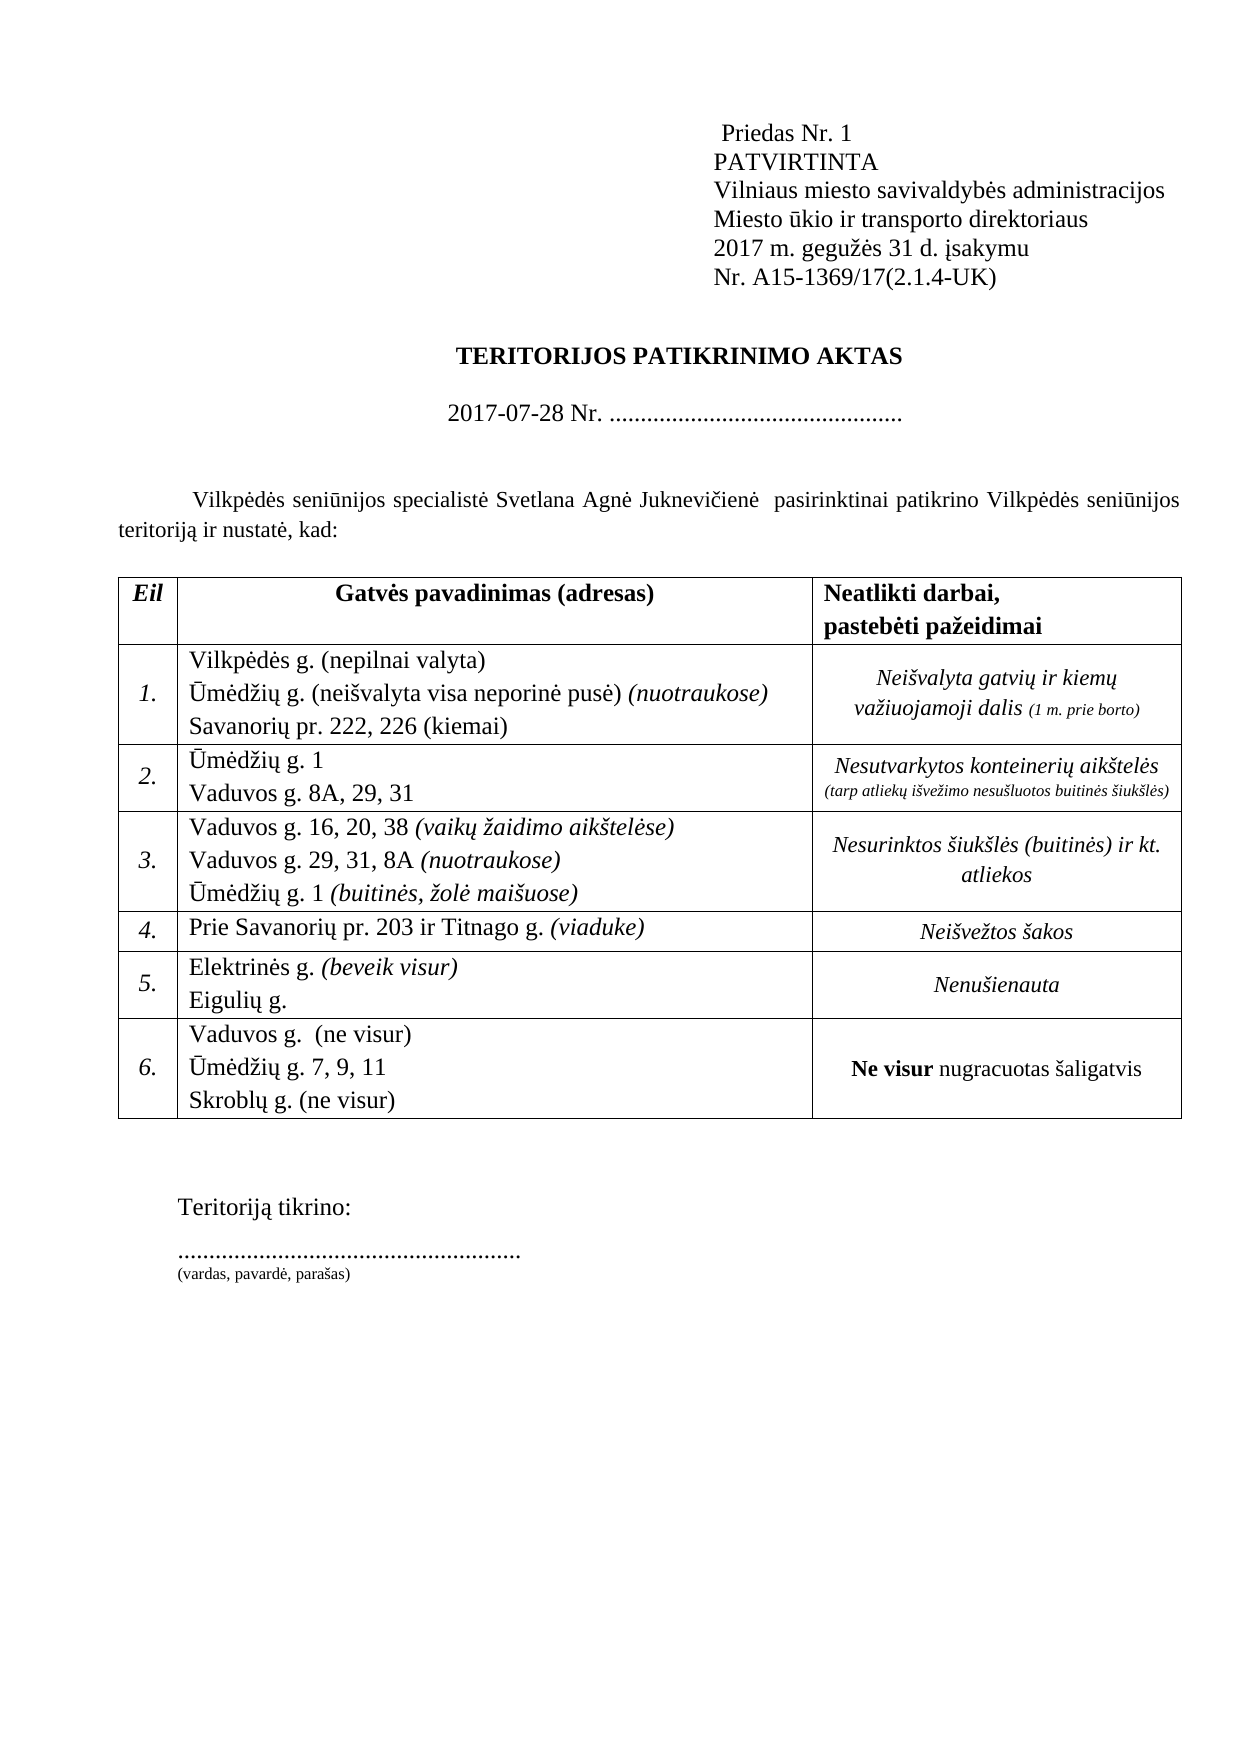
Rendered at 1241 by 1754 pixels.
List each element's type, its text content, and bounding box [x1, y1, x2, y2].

table_cell Vilkpėdės g. (nepilnai valyta) Ūmėdžių g. (neišvalyta visa neporinė pusė) (nuotraukose) Savanorių pr. 222, 226 (kiemai) [178, 645, 812, 744]
table_cell Nr. A15-1369/17(2.1.4-UK) [702, 262, 1181, 291]
table_cell Vilniaus miesto savivaldybės administracijos Miesto ūkio ir transporto direktoriaus [702, 176, 1181, 233]
table_cell Nesutvarkytos konteinerių aikštelės (tarp atliekų išvežimo nesušluotos buitinės šiukšlės) [813, 745, 1181, 811]
table_cell Ūmėdžių g. 1 Vaduvos g. 8A, 29, 31 [178, 745, 812, 811]
table_cell Neišvalyta gatvių ir kiemų važiuojamoji dalis (1 m. prie borto) [813, 645, 1181, 744]
table_cell Elektrinės g. (beveik visur) Eigulių g. [178, 952, 812, 1018]
table_cell Nesurinktos šiukšlės (buitinės) ir kt. atliekos [813, 812, 1181, 911]
table_cell Vaduvos g. (ne visur) Ūmėdžių g. 7, 9, 11 Skroblų g. (ne visur) [178, 1019, 812, 1118]
table_header PATVIRTINTA [702, 147, 1181, 176]
table_cell 4. [119, 912, 177, 951]
text ....................................................... [177, 1235, 1181, 1264]
table_cell Nenušienauta [813, 952, 1181, 1018]
text Vilkpėdės seniūnijos specialistė Svetlana Agnė Juknevičienė pasirinktinai patikrino Vilkpėdės seniūnijos teritoriją ir nustatė, kad: [118, 486, 1181, 543]
table_header Gatvės pavadinimas (adresas) [178, 578, 812, 644]
table_cell 5. [119, 952, 177, 1018]
text 2017-07-28 Nr. ............................................... [447, 398, 1181, 427]
text Teritoriją tikrino: [177, 1192, 1181, 1221]
table_cell Prie Savanorių pr. 203 ir Titnago g. (viaduke) [178, 912, 812, 951]
table_cell 2. [119, 745, 177, 811]
table_header Neatlikti darbai, pastebėti pažeidimai [813, 578, 1181, 644]
table_cell 3. [119, 812, 177, 911]
table_cell 2017 m. gegužės 31 d. įsakymu [702, 233, 1181, 262]
table_header Eil [119, 578, 177, 644]
table_cell Neišvežtos šakos [813, 912, 1181, 951]
text (vardas, pavardė, parašas) [177, 1264, 1181, 1283]
table_cell 1. [119, 645, 177, 744]
table_cell 6. [119, 1019, 177, 1118]
table_cell Ne visur nugracuotas šaligatvis [813, 1019, 1181, 1118]
text TERITORIJOS PATIKRINIMO AKTAS [177, 341, 1181, 370]
table_cell Vaduvos g. 16, 20, 38 (vaikų žaidimo aikštelėse) Vaduvos g. 29, 31, 8A (nuotraukose) Ūmėdžių g. 1 (buitinės, žolė maišuose) [178, 812, 812, 911]
text Priedas Nr. 1 [177, 118, 1181, 147]
